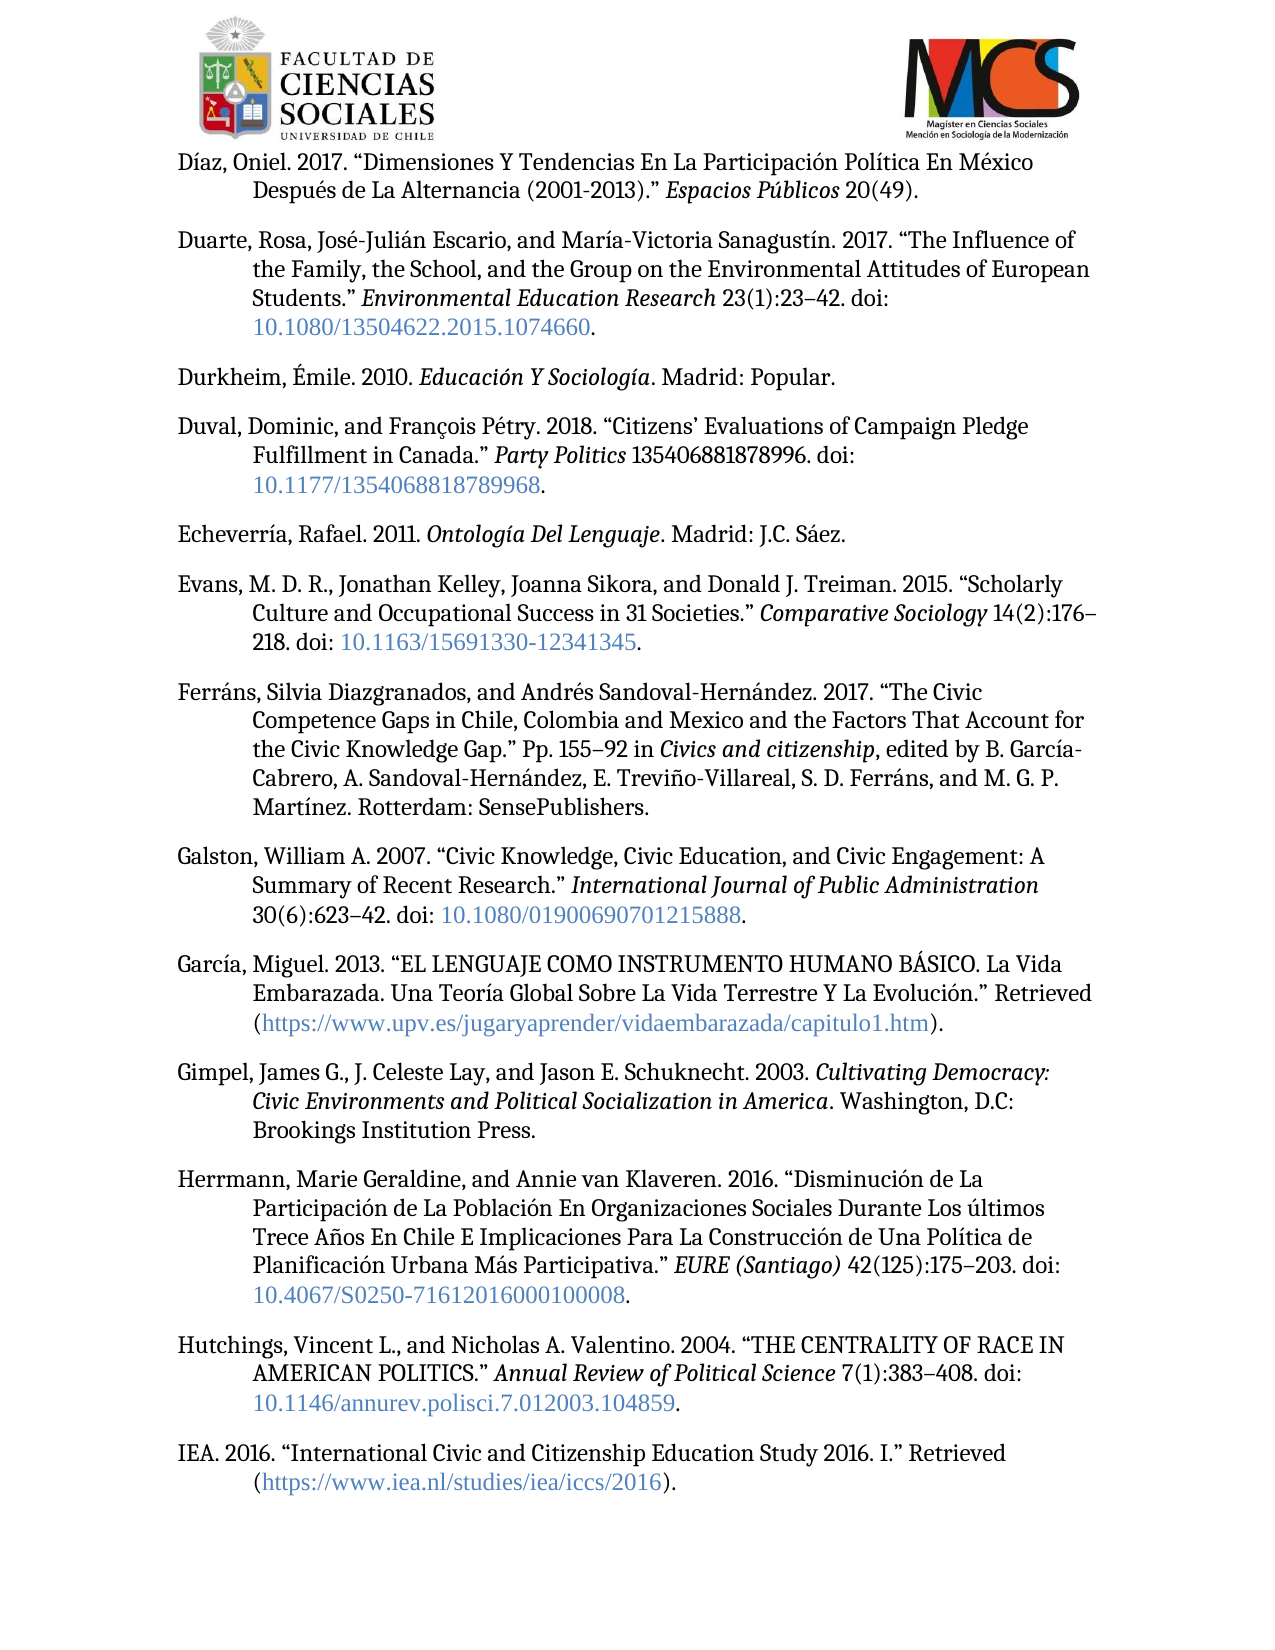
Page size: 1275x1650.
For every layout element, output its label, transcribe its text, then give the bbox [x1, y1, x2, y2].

text Ferráns, Silvia Diazgranados, and Andrés Sandoval-Hernández. 2017. “The Civic Competence Gaps in Chile, Colombia and Mexico and the Factors That Account for the Civic Knowledge Gap.” Pp. 155–92 in Civics and citizenship, edited by B. García-Cabrero, A. Sandoval-Hernández, E. Treviño-Villareal, S. D. Ferráns, and M. G. P. Martínez. Rotterdam: SensePublishers. [177, 678, 1098, 821]
text Hutchings, Vincent L., and Nicholas A. Valentino. 2004. “THE CENTRALITY OF RACE IN AMERICAN POLITICS.” Annual Review of Political Science 7(1):383–408. doi: 10.1146/annurev.polisci.7.012003.104859. [177, 1331, 1098, 1418]
text Evans, M. D. R., Jonathan Kelley, Joanna Sikora, and Donald J. Treiman. 2015. “Scholarly Culture and Occupational Success in 31 Societies.” Comparative Sociology 14(2):176–218. doi: 10.1163/15691330-12341345. [177, 570, 1098, 657]
text Duval, Dominic, and François Pétry. 2018. “Citizens’ Evaluations of Campaign Pledge Fulfillment in Canada.” Party Politics 135406881878996. doi: 10.1177/1354068818789968. [177, 412, 1098, 499]
text Echeverría, Rafael. 2011. Ontología Del Lenguaje. Madrid: J.C. Sáez. [177, 520, 1098, 549]
text IEA. 2016. “International Civic and Citizenship Education Study 2016. I.” Retrieved (https://www.iea.nl/studies/iea/iccs/2016). [177, 1438, 1098, 1497]
text Díaz, Oniel. 2017. “Dimensiones Y Tendencias En La Participación Política En México Después de La Alternancia (2001-2013).” Espacios Públicos 20(49). [177, 148, 1098, 205]
text Duarte, Rosa, José-Julián Escario, and María-Victoria Sanagustín. 2017. “The Influence of the Family, the School, and the Group on the Environmental Attitudes of European Students.” Environmental Education Research 23(1):23–42. doi: 10.1080/13504622.2015.1074660. [177, 226, 1098, 342]
text Gimpel, James G., J. Celeste Lay, and Jason E. Schuknecht. 2003. Cultivating Democracy: Civic Environments and Political Socialization in America. Washington, D.C: Brookings Institution Press. [177, 1058, 1098, 1144]
text Herrmann, Marie Geraldine, and Annie van Klaveren. 2016. “Disminución de La Participación de La Población En Organizaciones Sociales Durante Los últimos Trece Años En Chile E Implicaciones Para La Construcción de Una Política de Planificación Urbana Más Participativa.” EURE (Santiago) 42(125):175–203. doi: 10.4067/S0250-71612016000100008. [177, 1165, 1098, 1310]
text Galston, William A. 2007. “Civic Knowledge, Civic Education, and Civic Engagement: A Summary of Recent Research.” International Journal of Public Administration 30(6):623–42. doi: 10.1080/01900690701215888. [177, 842, 1098, 929]
text García, Miguel. 2013. “EL LENGUAJE COMO INSTRUMENTO HUMANO BÁSICO. La Vida Embarazada. Una Teoría Global Sobre La Vida Terrestre Y La Evolución.” Retrieved (https://www.upv.es/jugaryaprender/vidaembarazada/capitulo1.htm). [177, 950, 1098, 1037]
text Durkheim, Émile. 2010. Educación Y Sociología. Madrid: Popular. [177, 363, 1098, 391]
picture [900, 35, 1082, 142]
picture [196, 14, 436, 142]
